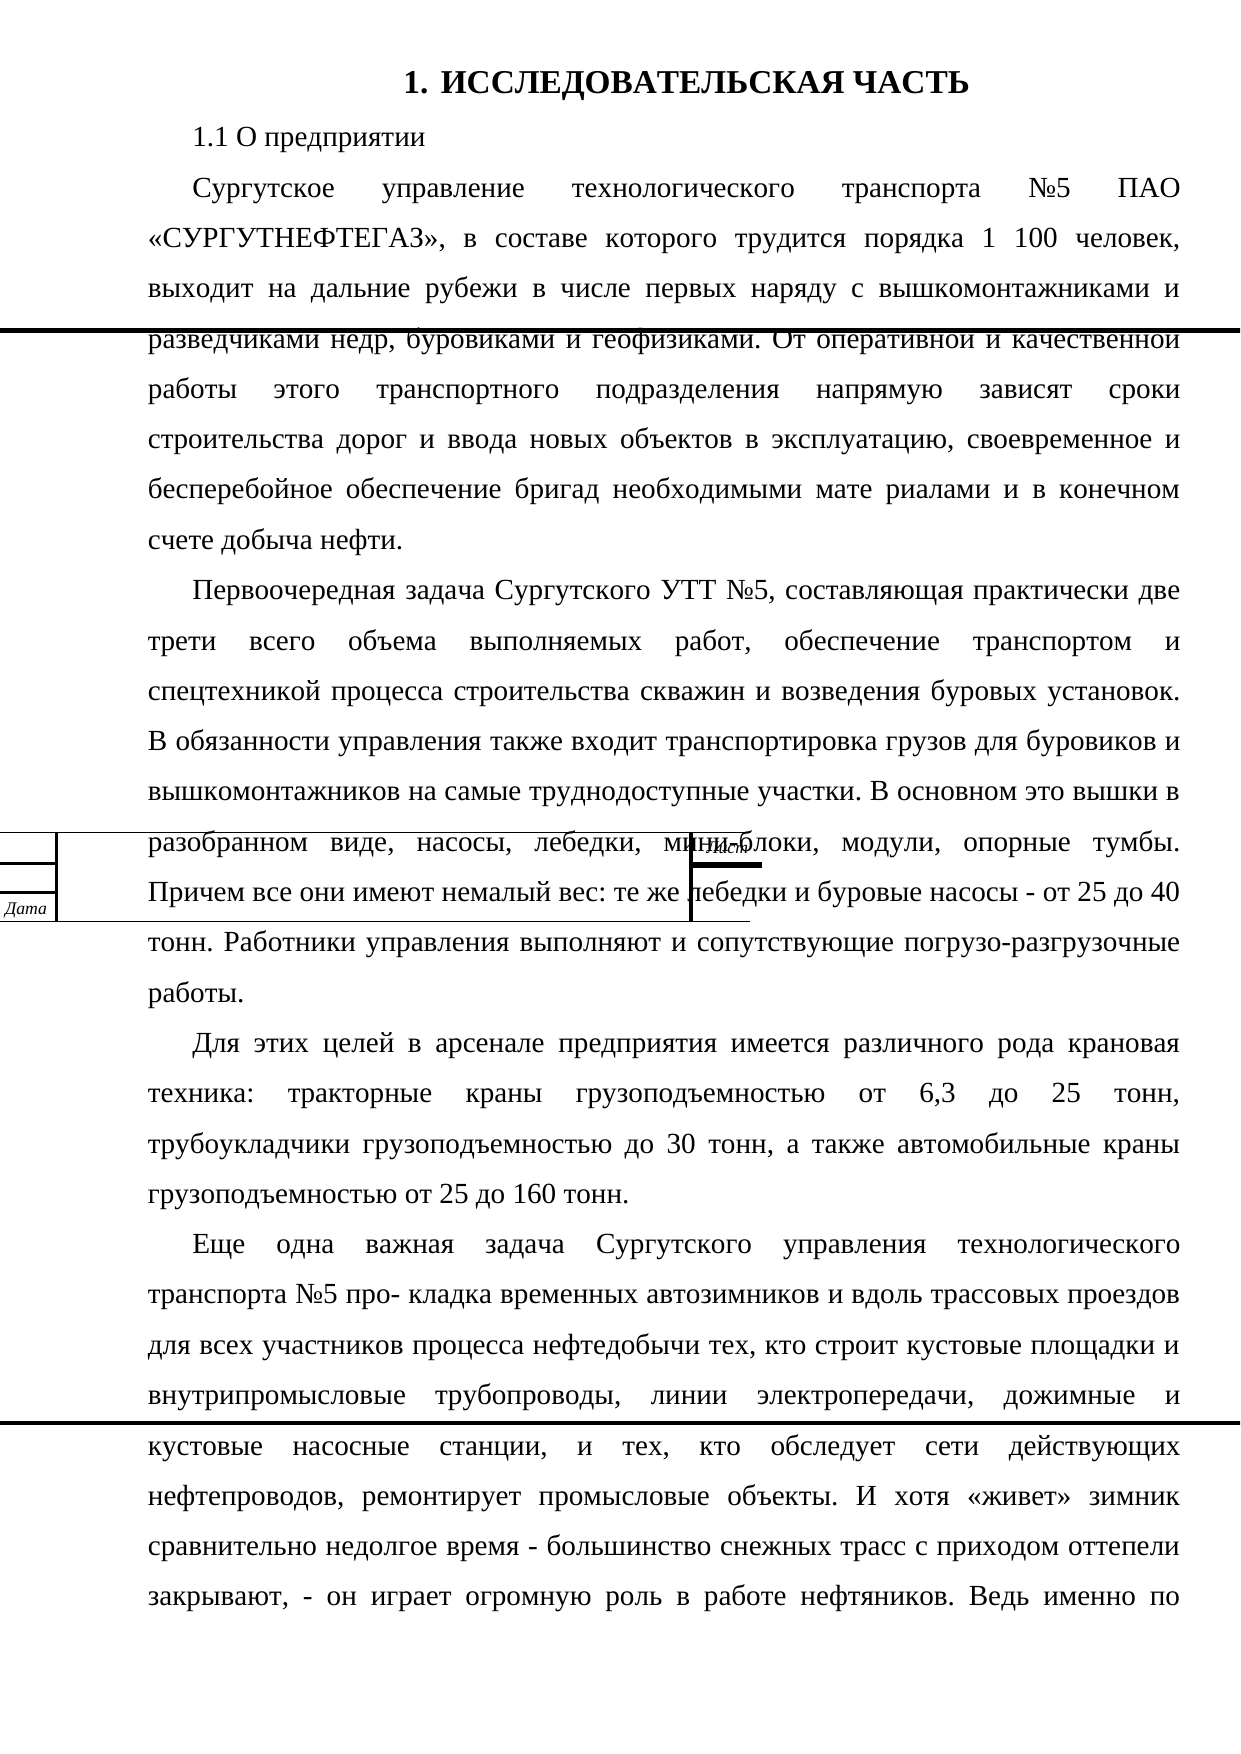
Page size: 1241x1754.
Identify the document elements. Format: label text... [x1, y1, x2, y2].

text Первоочередная задача Сургутского УТТ №5, составляющая практически две трети всего объема выполняемых работ, обеспечение транспортом и спецтехникой процесса строительства скважин и возведения буровых установок. В обязанности управления также входит транспортировка грузов для буровиков и вышкомонтажников на самые труднодоступные участки. В основном это вышки в разобранном виде, насосы, лебедки, мини-блоки, модули, опорные тумбы. Причем все они имеют немалый вес: те же лебедки и буровые насосы - от 25 до 40 тонн. Работники управления выполняют и сопутствующие погрузо-разгрузочные работы. [148, 572, 1181, 1008]
subtitle 1.1 О предприятии [148, 119, 1181, 153]
text Для этих целей в арсенале предприятия имеется различного рода крановая техника: тракторные краны грузоподъемностью от 6,3 до 25 тонн, трубоукладчики грузоподъемностью до 30 тонн, а также автомобильные краны грузоподъемностью от 25 до 160 тонн. [148, 1025, 1181, 1209]
text Сургутское управление технологического транспорта №5 ПАО «СУРГУТНЕФТЕГАЗ», в составе которого трудится порядка 1 100 человек, выходит на дальние рубежи в числе первых наряду с вышкомонтажниками и разведчиками недр, буровиками и геофизиками. От оперативной и качественной работы этого транспортного подразделения напрямую зависят сроки строительства дорог и ввода новых объектов в эксплуатацию, своевременное и бесперебойное обеспечение бригад необходимыми мате риалами и в конечном счете добыча нефти. [148, 170, 1181, 556]
subtitle ИССЛЕДОВАТЕЛЬСКАЯ ЧАСТЬ [192, 62, 1181, 100]
